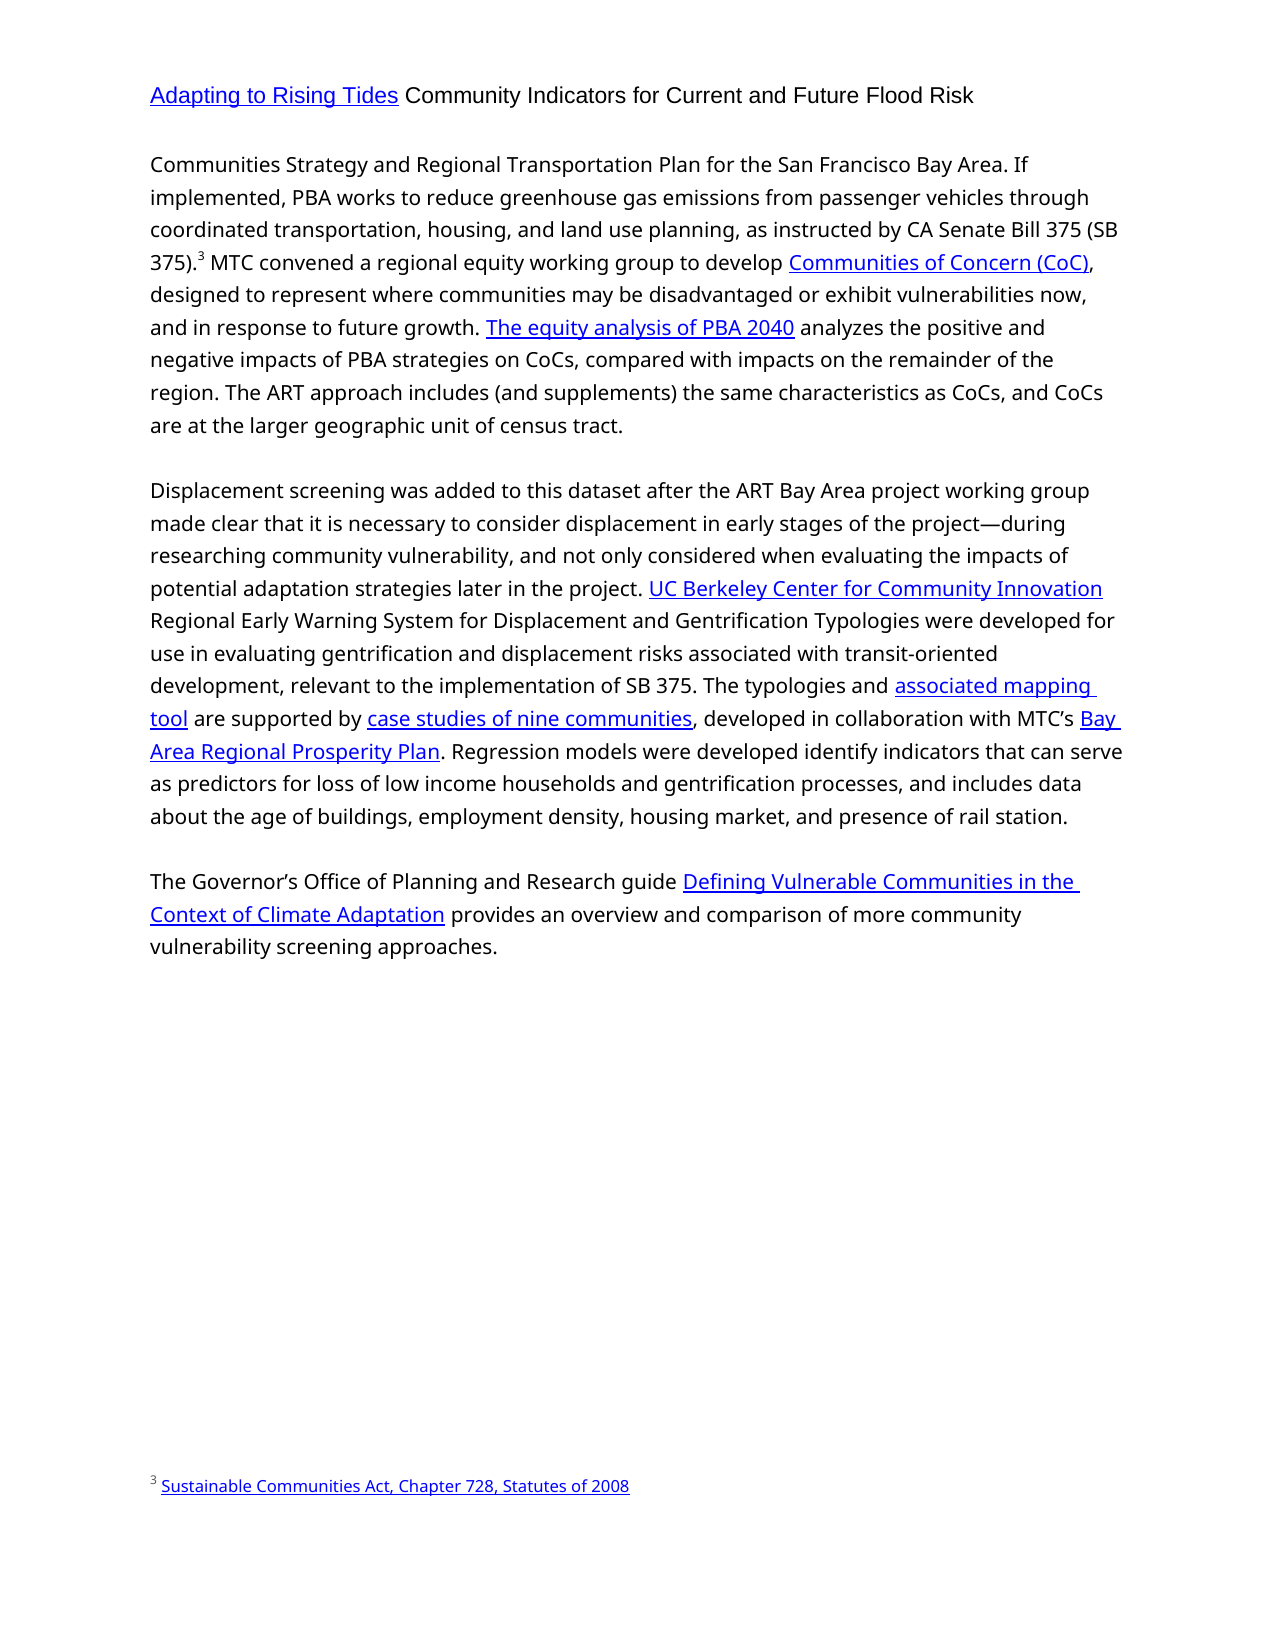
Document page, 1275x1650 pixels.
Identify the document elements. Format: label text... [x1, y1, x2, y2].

text Displacement screening was added to this dataset after the ART Bay Area project working group made clear that it is necessary to consider displacement in early stages of the project—during researching community vulnerability, and not only considered when evaluating the impacts of potential adaptation strategies later in the project. UC Berkeley Center for Community Innovation Regional Early Warning System for Displacement and Gentrification Typologies were developed for use in evaluating gentrification and displacement risks associated with transit-oriented development, relevant to the implementation of SB 375. The typologies and associated mapping tool are supported by case studies of nine communities, developed in collaboration with MTC’s Bay Area Regional Prosperity Plan. Regression models were developed identify indicators that can serve as predictors for loss of low income households and gentrification processes, and includes data about the age of buildings, employment density, housing market, and presence of rail station. [150, 476, 1125, 831]
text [150, 150, 1125, 439]
text The Governor’s Office of Planning and Research guide Defining Vulnerable Communities in the Context of Climate Adaptation provides an overview and comparison of more community vulnerability screening approaches. [150, 867, 1125, 961]
